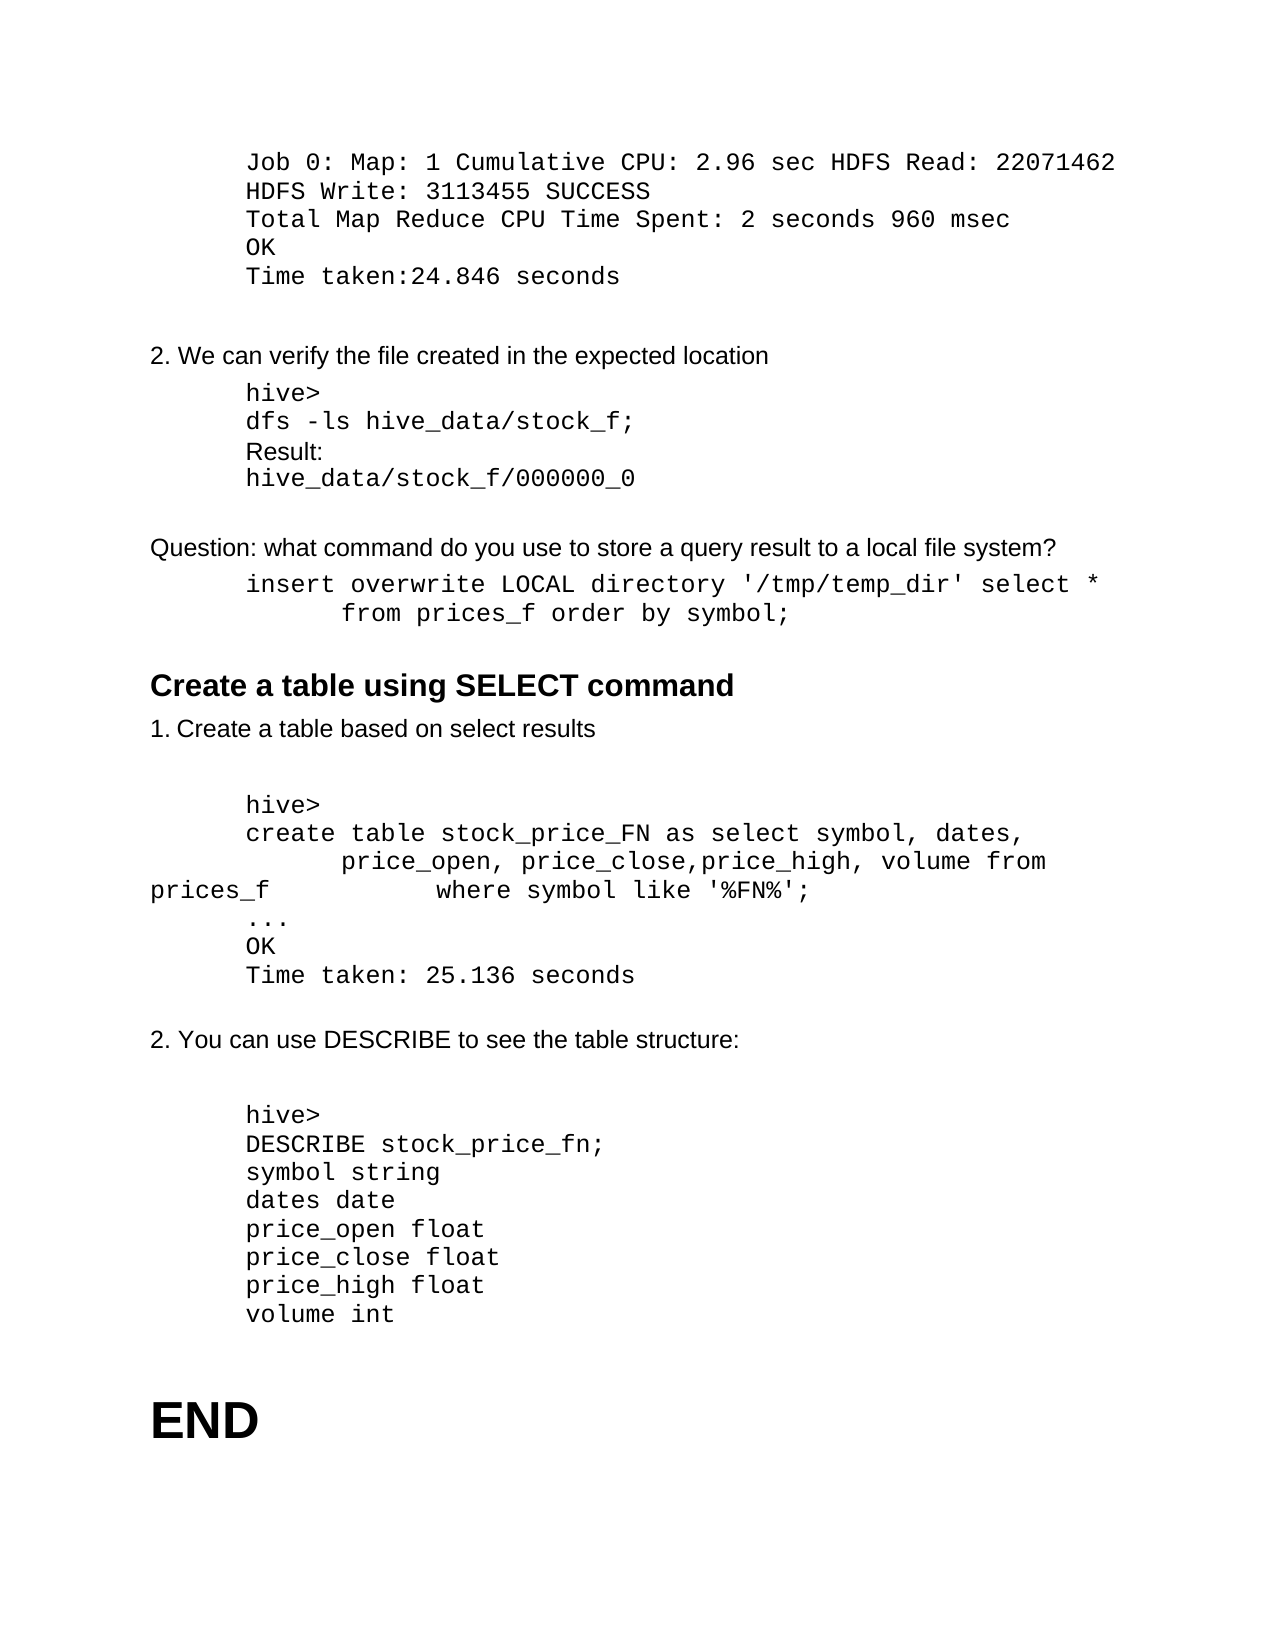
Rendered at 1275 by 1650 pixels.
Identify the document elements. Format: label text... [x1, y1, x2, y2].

text END [150, 1389, 1125, 1449]
text 2. You can use DESCRIBE to see the table structure: [150, 1024, 1125, 1053]
text insert overwrite LOCAL directory '/tmp/temp_dir' select * from prices_f order by symbol; [150, 572, 1125, 629]
text 2. We can verify the file created in the expected location [150, 341, 1125, 370]
text dates date [150, 1188, 1125, 1216]
text Job 0: Map: 1 Cumulative CPU: 2.96 sec HDFS Read: 22071462 HDFS Write: 3113455 SUCCESS [150, 150, 1125, 207]
text hive> [150, 792, 1125, 821]
text price_high float [150, 1273, 1125, 1301]
text Total Map Reduce CPU Time Spent: 2 seconds 960 msec [150, 207, 1125, 235]
text volume int [150, 1301, 1125, 1329]
text create table stock_price_FN as select symbol, dates, price_open, price_close,price_high, volume from prices_f where symbol like '%FN%'; ... [150, 821, 1125, 934]
text price_close float [150, 1244, 1125, 1273]
text OK [150, 235, 1125, 263]
text hive_data/stock_f/000000_0 [150, 466, 1125, 494]
text price_open float [150, 1216, 1125, 1244]
text Time taken:24.846 seconds [150, 263, 1125, 292]
text Time taken: 25.136 seconds [150, 962, 1125, 1014]
text OK [150, 934, 1125, 962]
text hive> [150, 380, 1125, 409]
text Result: [150, 437, 1125, 466]
text Question: what command do you use to store a query result to a local file system? [150, 533, 1125, 562]
text dfs -ls hive_data/stock_f; [150, 409, 1125, 437]
text DESCRIBE stock_price_fn; [150, 1131, 1125, 1159]
text hive> [150, 1103, 1125, 1131]
text symbol string [150, 1159, 1125, 1188]
text Create a table using SELECT command [150, 667, 1125, 703]
list Create a table based on select results [150, 714, 1125, 743]
